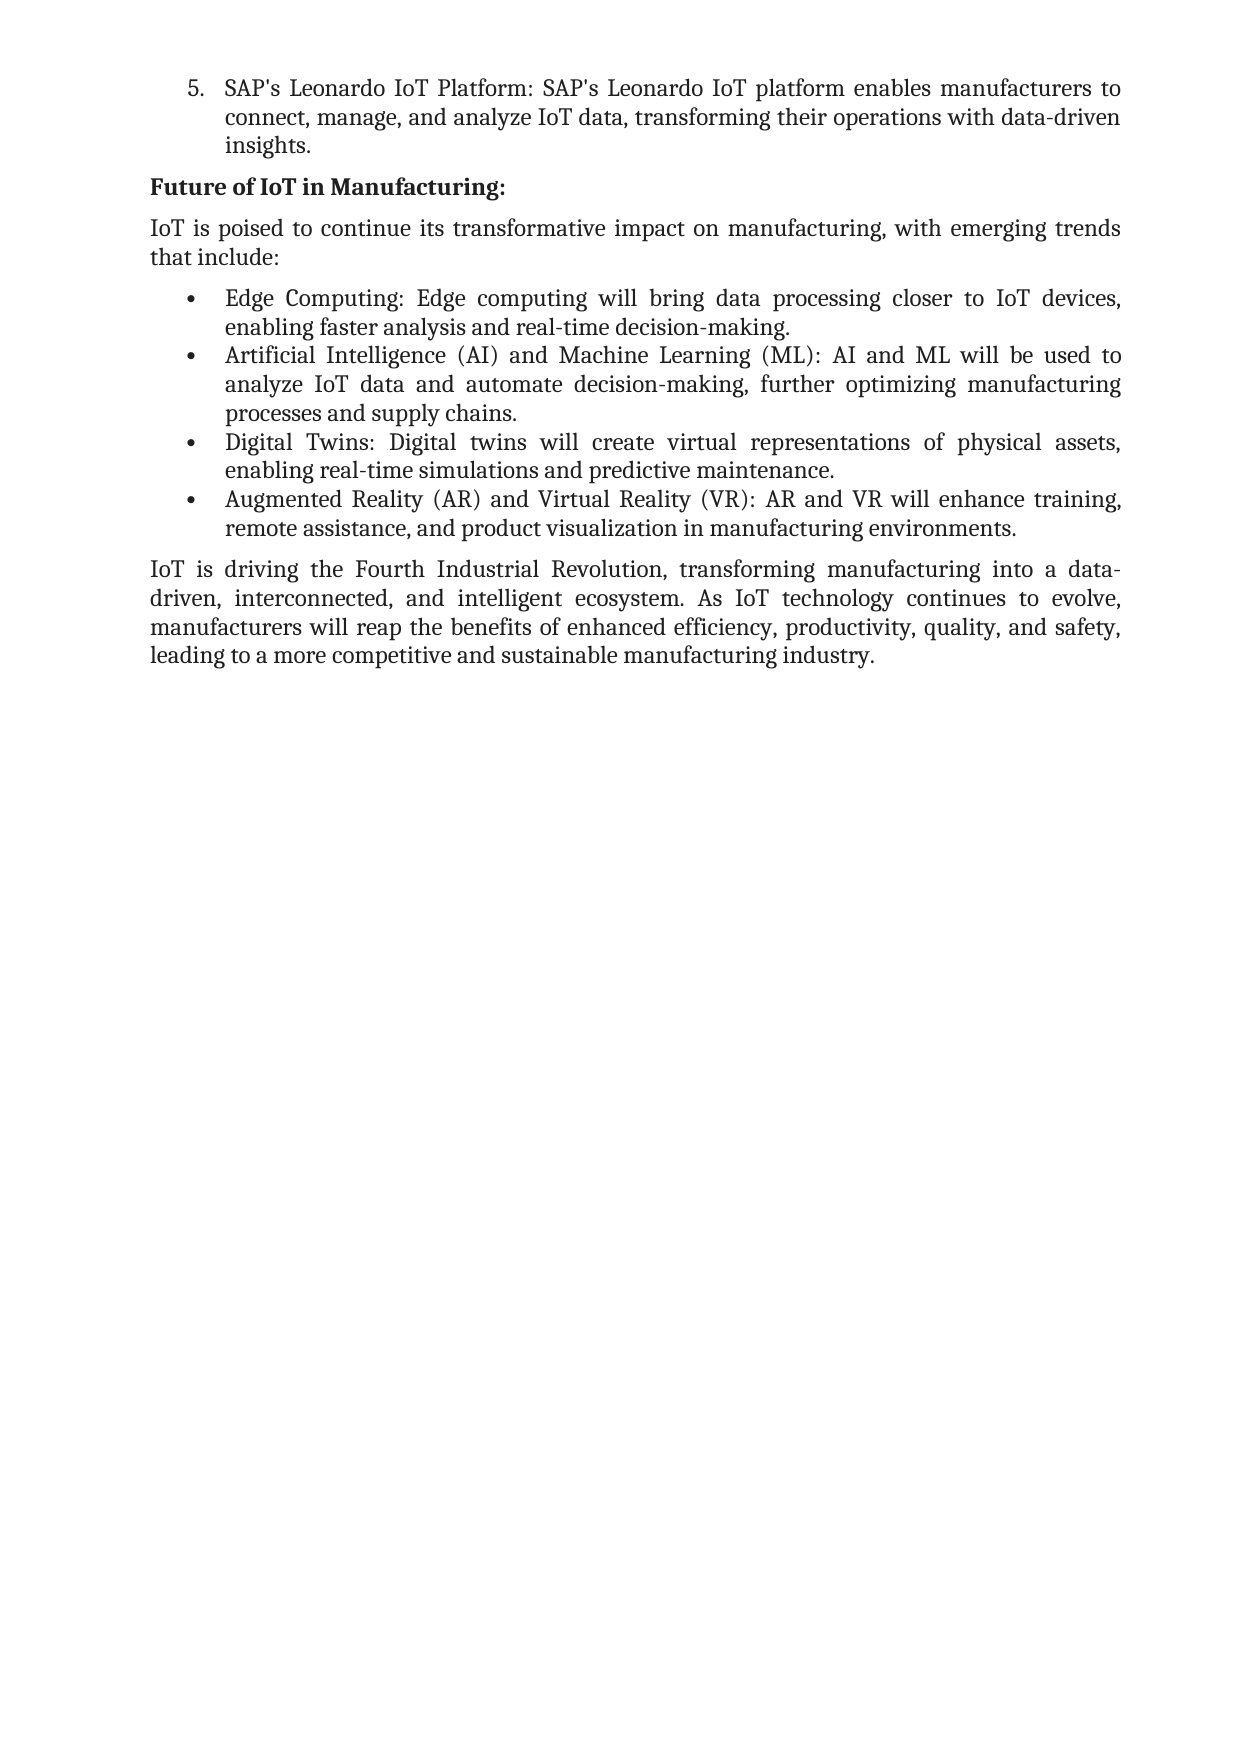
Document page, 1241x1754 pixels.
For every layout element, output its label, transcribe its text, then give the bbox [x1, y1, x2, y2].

list Edge Computing: Edge computing will bring data processing closer to IoT devices, enabling faster analysis and real-time decision-making. [187, 284, 1122, 341]
list Digital Twins: Digital twins will create virtual representations of physical assets, enabling real-time simulations and predictive maintenance. [187, 428, 1122, 485]
text IoT is poised to continue its transformative impact on manufacturing, with emerging trends that include: [150, 214, 1122, 271]
list Augmented Reality (AR) and Virtual Reality (VR): AR and VR will enhance training, remote assistance, and product visualization in manufacturing environments. [187, 485, 1122, 543]
list SAP's Leonardo IoT Platform: SAP's Leonardo IoT platform enables manufacturers to connect, manage, and analyze IoT data, transforming their operations with data-driven insights. [187, 74, 1122, 160]
text IoT is driving the Fourth Industrial Revolution, transforming manufacturing into a data-driven, interconnected, and intelligent ecosystem. As IoT technology continues to evolve, manufacturers will reap the benefits of enhanced efficiency, productivity, quality, and safety, leading to a more competitive and sustainable manufacturing industry. [150, 555, 1122, 670]
text Future of IoT in Manufacturing: [150, 173, 1122, 201]
list Artificial Intelligence (AI) and Machine Learning (ML): AI and ML will be used to analyze IoT data and automate decision-making, further optimizing manufacturing processes and supply chains. [187, 341, 1122, 428]
